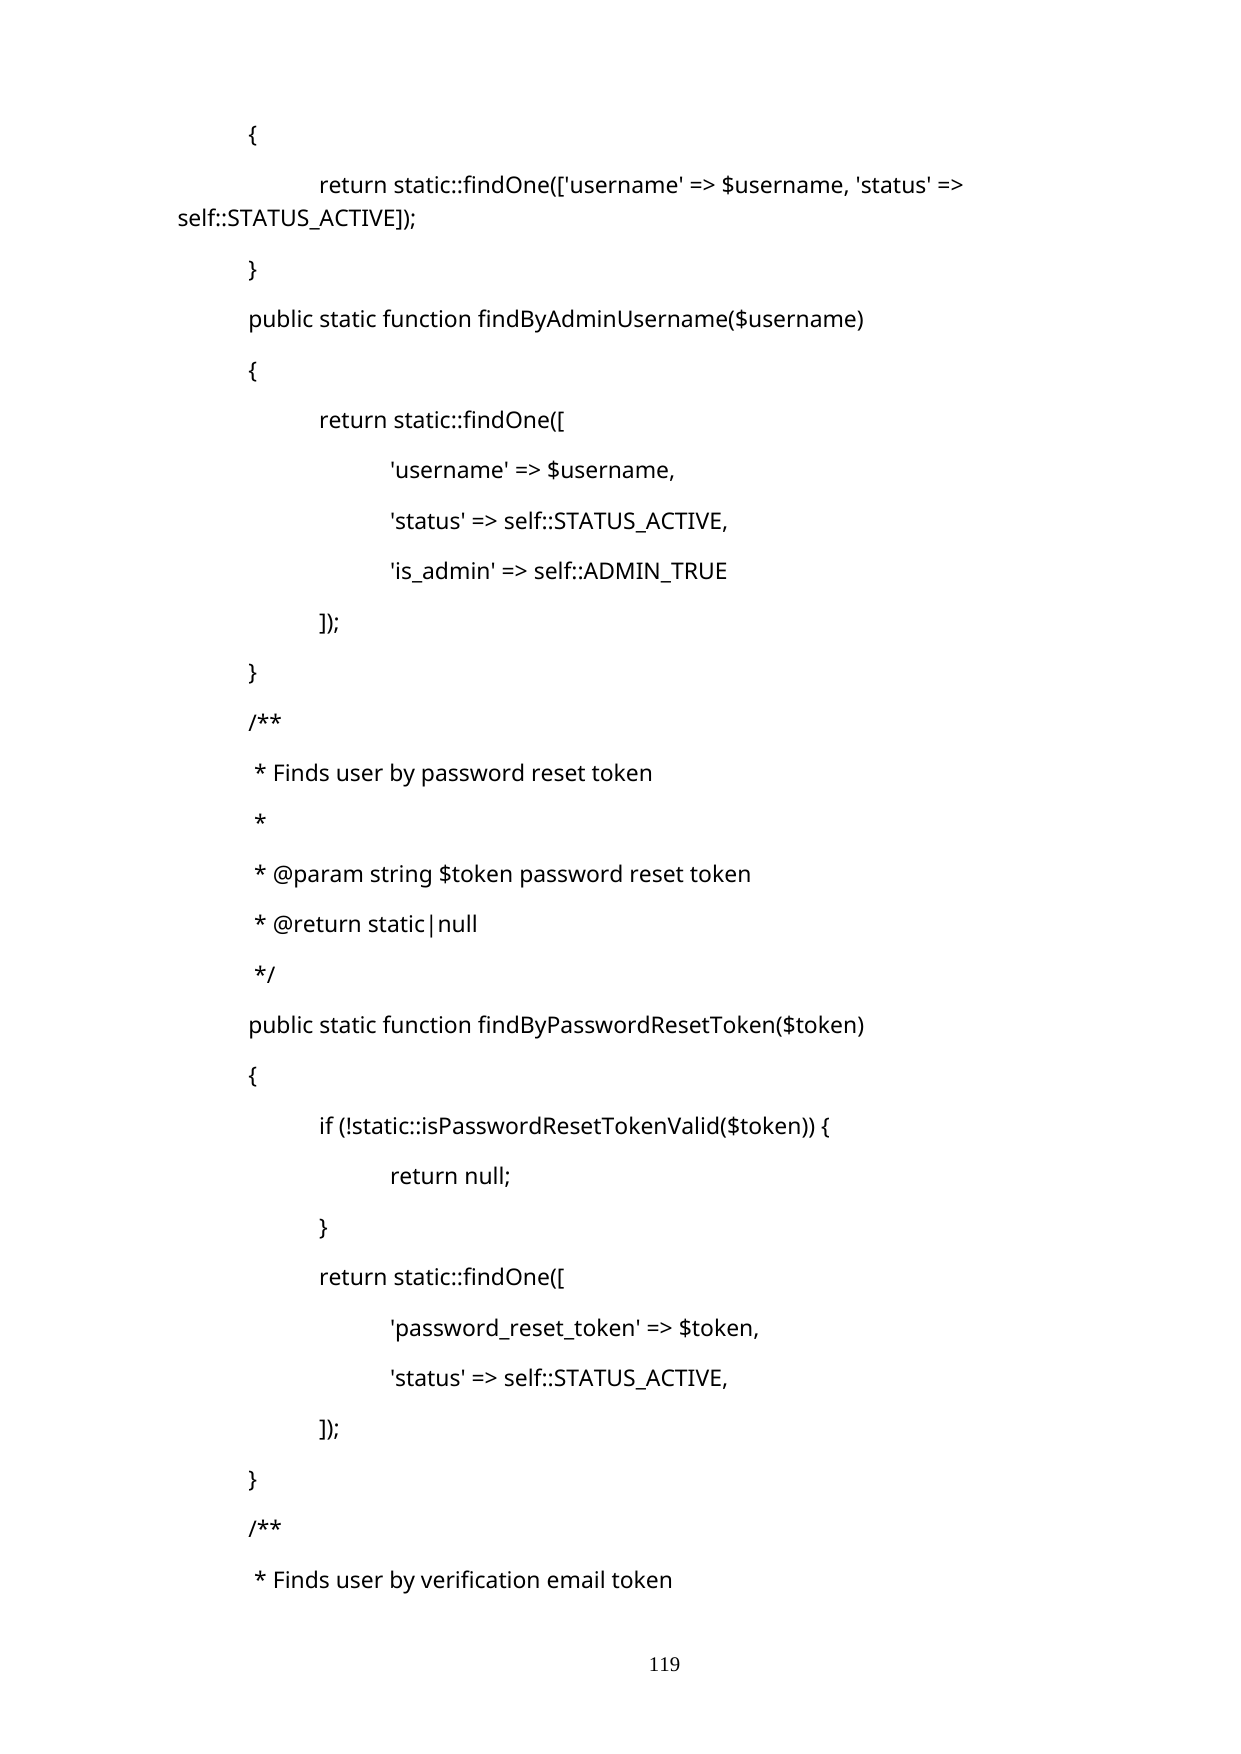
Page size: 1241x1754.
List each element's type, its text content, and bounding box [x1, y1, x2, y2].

text } [177, 1211, 1152, 1242]
text public static function findByAdminUsername($username) [177, 303, 1152, 334]
text } [177, 253, 1152, 284]
text { [177, 118, 1152, 149]
text * @return static|null [177, 908, 1152, 939]
text ]); [177, 1412, 1152, 1443]
text 'username' => $username, [177, 454, 1152, 486]
text * Finds user by password reset token [177, 757, 1152, 788]
text } [177, 656, 1152, 687]
text { [177, 353, 1152, 385]
text */ [177, 958, 1152, 990]
text { [177, 1059, 1152, 1091]
text * @param string $token password reset token [177, 858, 1152, 889]
text if (!static::isPasswordResetTokenValid($token)) { [177, 1110, 1152, 1141]
text return static::findOne([ [177, 404, 1152, 435]
text } [177, 1463, 1152, 1494]
text 'is_admin' => self::ADMIN_TRUE [177, 555, 1152, 586]
text 'password_reset_token' => $token, [177, 1311, 1152, 1343]
text return static::findOne(['username' => $username, 'status' => self::STATUS_ACTIVE]); [177, 168, 1152, 233]
text return null; [177, 1160, 1152, 1191]
text /** [177, 706, 1152, 738]
text return static::findOne([ [177, 1261, 1152, 1292]
text 'status' => self::STATUS_ACTIVE, [177, 505, 1152, 536]
text * Finds user by verification email token [177, 1563, 1152, 1595]
text /** [177, 1513, 1152, 1544]
text 'status' => self::STATUS_ACTIVE, [177, 1362, 1152, 1393]
text * [177, 807, 1152, 838]
text ]); [177, 606, 1152, 637]
text public static function findByPasswordResetToken($token) [177, 1009, 1152, 1040]
